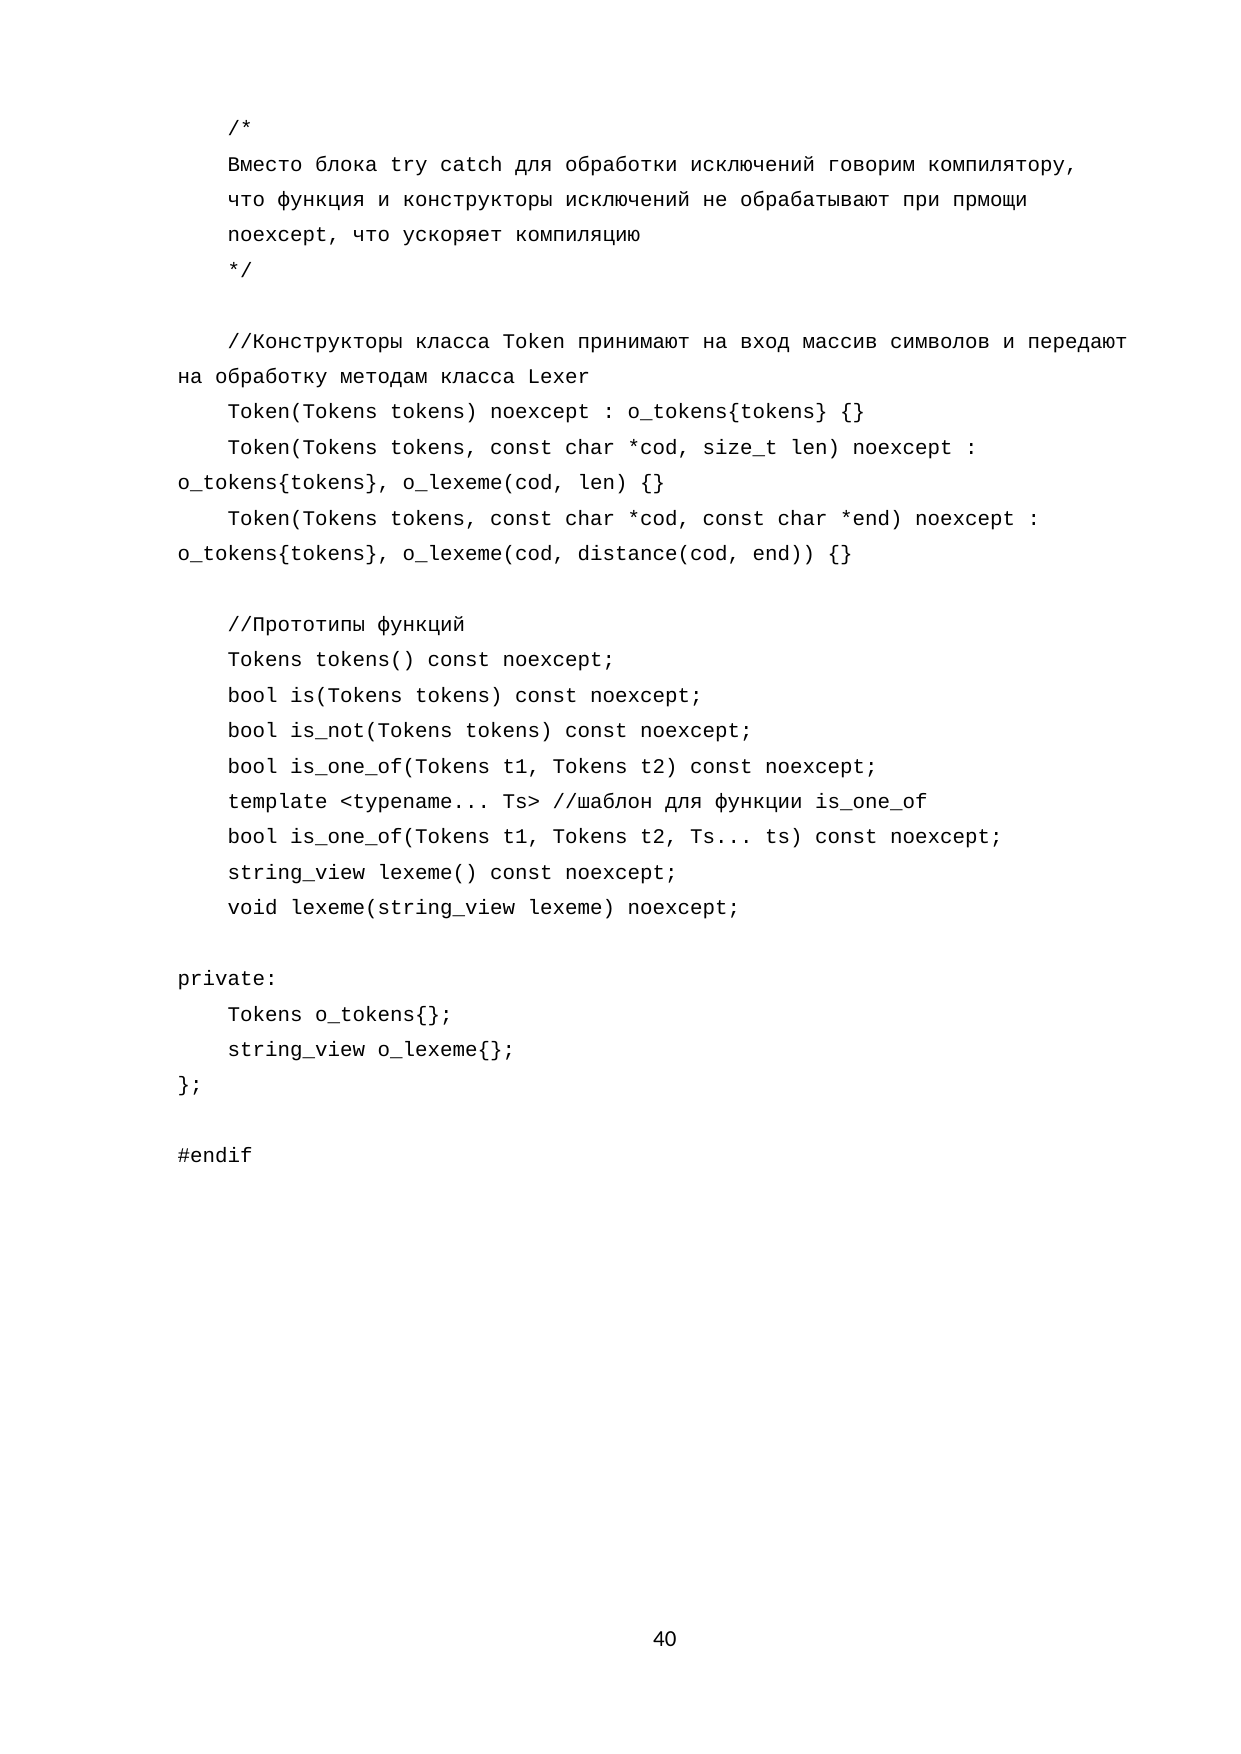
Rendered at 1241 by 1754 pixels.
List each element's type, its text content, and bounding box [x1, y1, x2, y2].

text string_view lexeme() const noexcept; [177, 862, 1152, 886]
text Token(Tokens tokens, const char *cod, size_t len) noexcept : o_tokens{tokens}, o_lexeme(cod, len) {} [177, 437, 1152, 496]
text */ [177, 260, 1152, 283]
text /* [177, 118, 1152, 142]
text #endif [177, 1145, 1152, 1169]
text Tokens tokens() const noexcept; [177, 649, 1152, 673]
text //Прототипы функций [177, 614, 1152, 638]
text //Конструкторы класса Token принимают на вход массив символов и передают на обработку методам класса Lexer [177, 331, 1152, 390]
text Token(Tokens tokens) noexcept : o_tokens{tokens} {} [177, 401, 1152, 425]
text string_view o_lexeme{}; [177, 1039, 1152, 1063]
text }; [177, 1074, 1152, 1098]
text private: [177, 968, 1152, 992]
text noexcept, что ускоряет компиляцию [177, 224, 1152, 248]
text Token(Tokens tokens, const char *cod, const char *end) noexcept : o_tokens{tokens}, o_lexeme(cod, distance(cod, end)) {} [177, 508, 1152, 567]
text bool is(Tokens tokens) const noexcept; [177, 685, 1152, 708]
text bool is_one_of(Tokens t1, Tokens t2) const noexcept; [177, 756, 1152, 779]
text template <typename... Ts> //шаблон для функции is_one_of [177, 791, 1152, 815]
text что функция и конструкторы исключений не обрабатывают при прмощи [177, 189, 1152, 213]
text bool is_one_of(Tokens t1, Tokens t2, Ts... ts) const noexcept; [177, 826, 1152, 850]
text Tokens o_tokens{}; [177, 1003, 1152, 1027]
text bool is_not(Tokens tokens) const noexcept; [177, 720, 1152, 744]
text Вместо блока try catch для обработки исключений говорим компилятору, [177, 153, 1152, 177]
text void lexeme(string_view lexeme) noexcept; [177, 897, 1152, 921]
